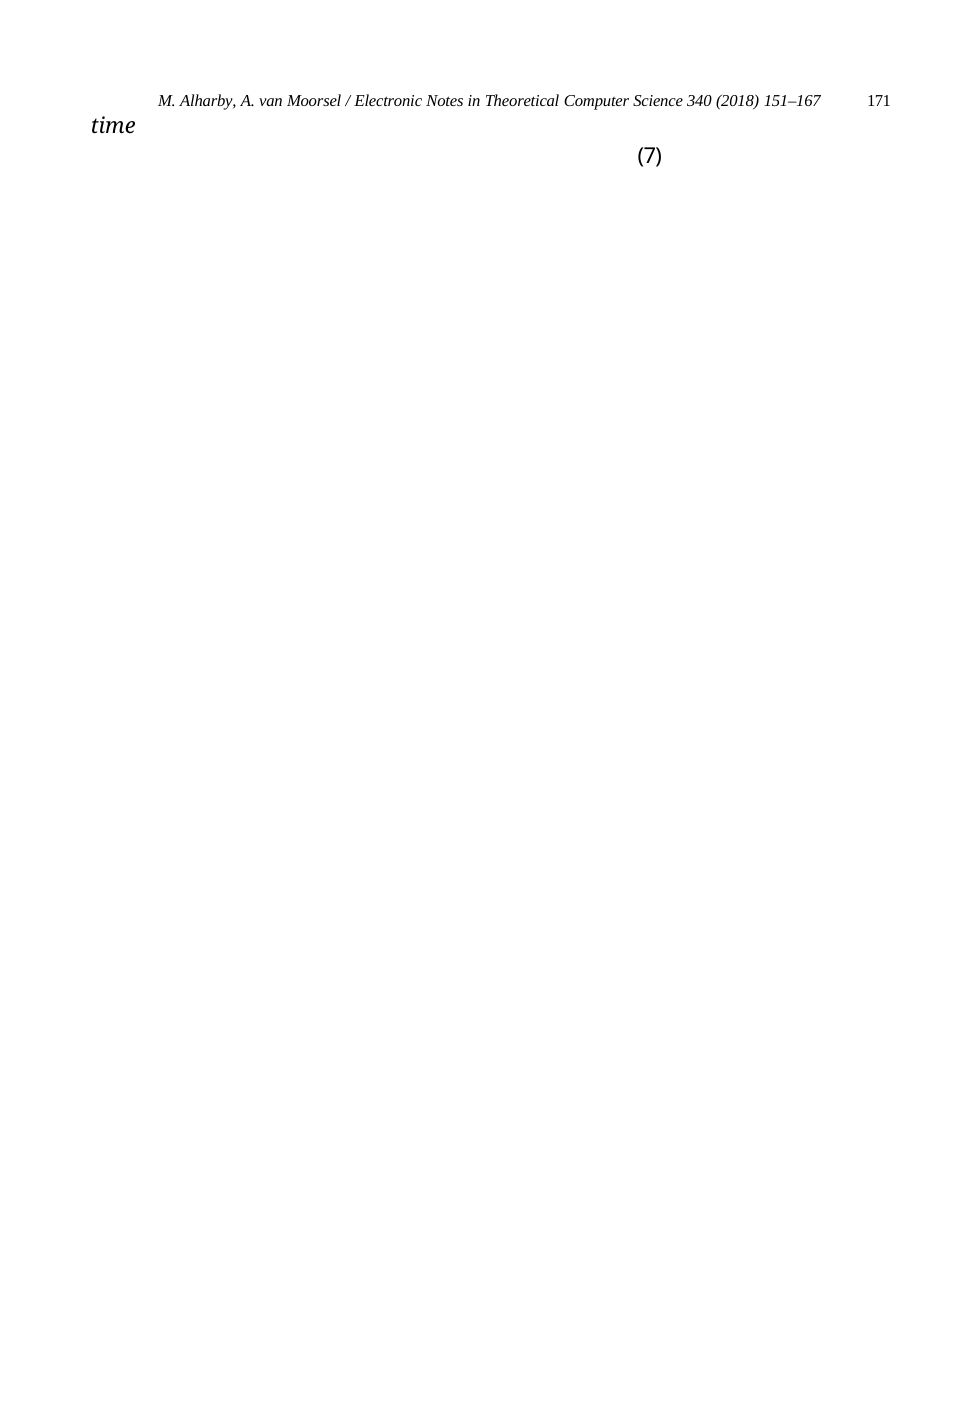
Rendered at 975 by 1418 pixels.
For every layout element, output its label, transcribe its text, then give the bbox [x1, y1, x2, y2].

text (7) [500, 140, 662, 170]
text maximum income CPU time [52, 110, 496, 140]
